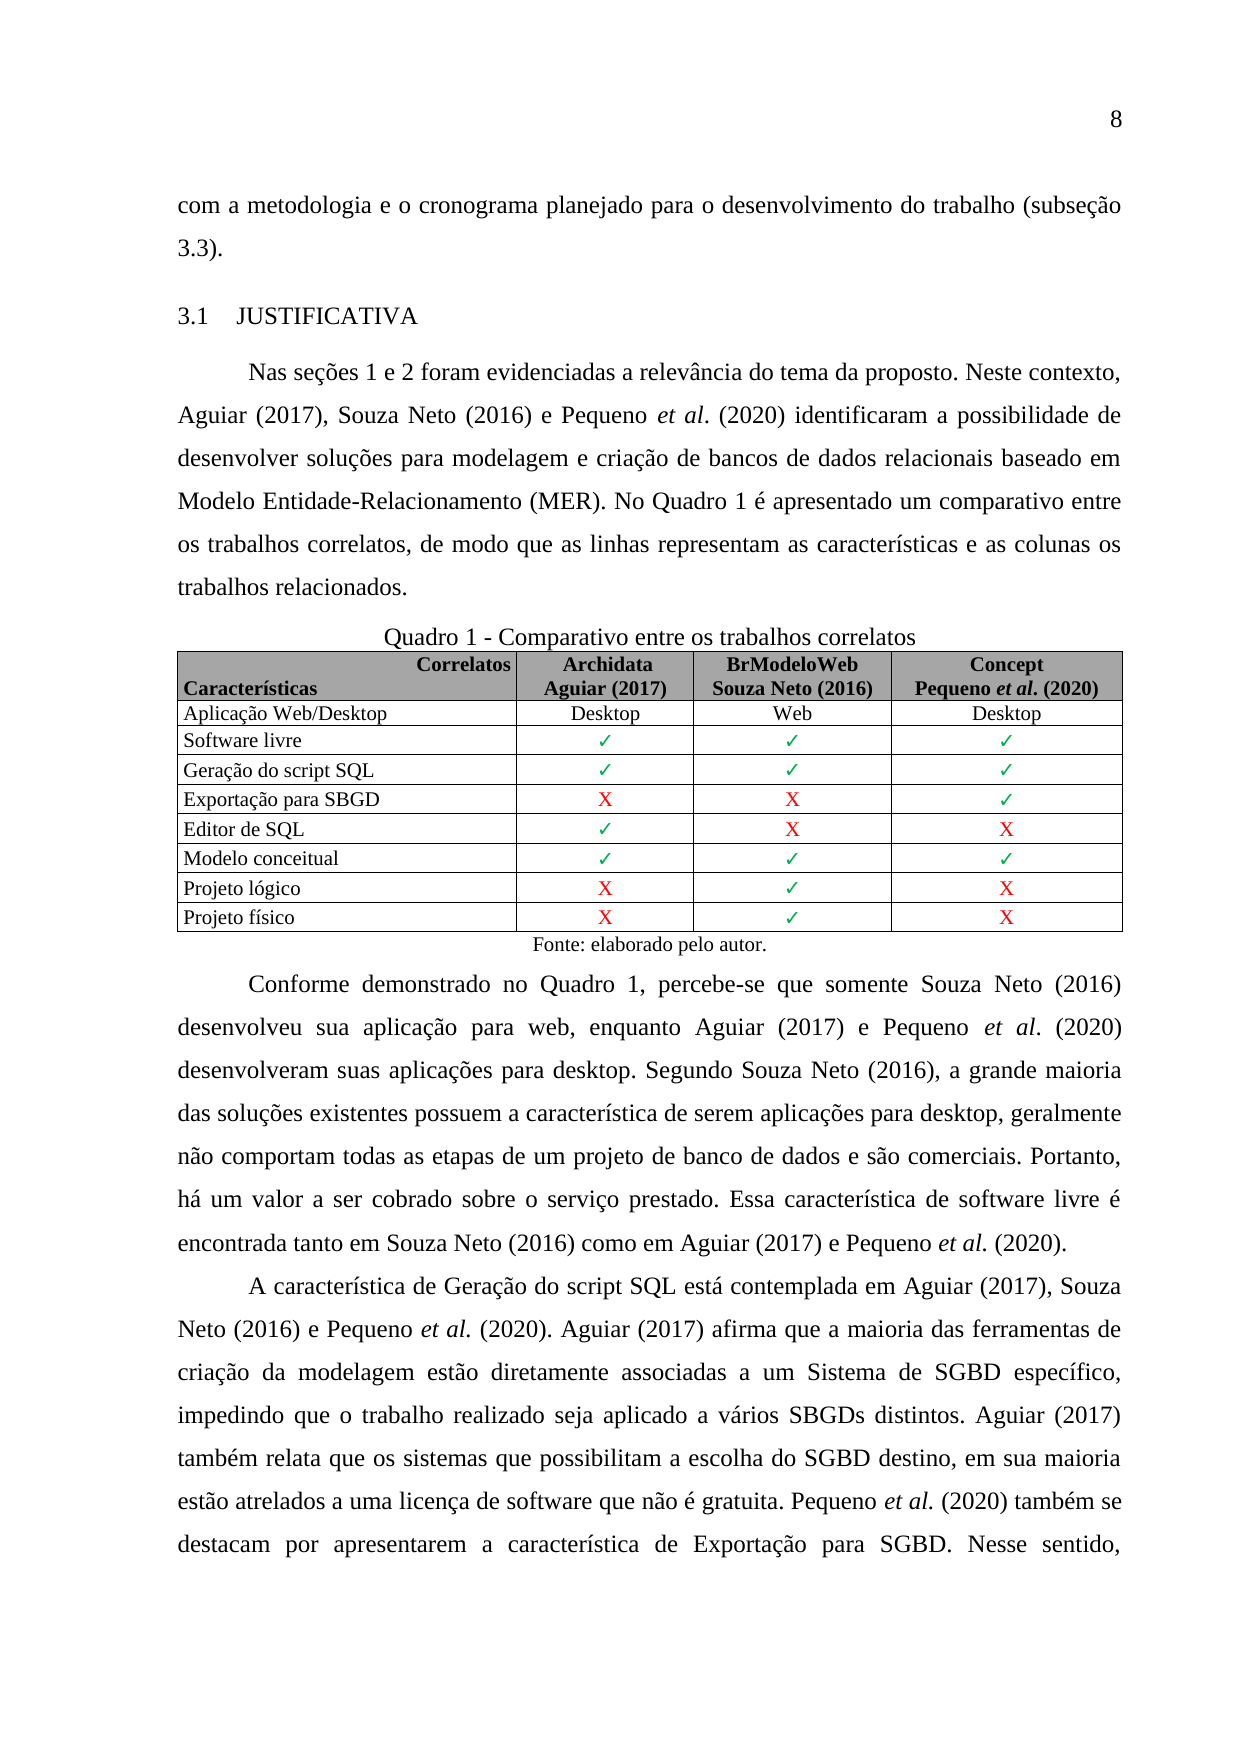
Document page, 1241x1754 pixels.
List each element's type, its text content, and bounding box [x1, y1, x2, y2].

text Conforme demonstrado no Quadro 1, percebe-se que somente Souza Neto (2016) desenvolveu sua aplicação para web, enquanto Aguiar (2017) e Pequeno et al. (2020) desenvolveram suas aplicações para desktop. Segundo Souza Neto (2016), a grande maioria das soluções existentes possuem a característica de serem aplicações para desktop, geralmente não comportam todas as etapas de um projeto de banco de dados e são comerciais. Portanto, há um valor a ser cobrado sobre o serviço prestado. Essa característica de software livre é encontrada tanto em Souza Neto (2016) como em Aguiar (2017) e Pequeno et al. (2020). [177, 969, 1122, 1256]
table_cell X [517, 873, 693, 902]
table_cell X [694, 785, 891, 813]
table_cell X [517, 903, 693, 931]
table_cell Aplicação Web/Desktop [178, 701, 516, 725]
table_cell Projeto físico [178, 903, 516, 931]
table_header Correlatos Características [178, 652, 516, 700]
table_cell X [892, 903, 1122, 931]
table_cell Desktop [517, 701, 693, 725]
table_cell X [892, 873, 1122, 902]
table_cell X [517, 785, 693, 813]
table_cell Modelo conceitual [178, 844, 516, 872]
text Nas seções 1 e 2 foram evidenciadas a relevância do tema da proposto. Neste contexto, Aguiar (2017), Souza Neto (2016) e Pequeno et al. (2020) identificaram a possibilidade de desenvolver soluções para modelagem e criação de bancos de dados relacionais baseado em Modelo Entidade-Relacionamento (MER). No Quadro 1 é apresentado um comparativo entre os trabalhos correlatos, de modo que as linhas representam as características e as colunas os trabalhos relacionados. [177, 357, 1122, 601]
table_cell ✓ [517, 726, 693, 754]
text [177, 190, 1122, 262]
table_cell Editor de SQL [178, 814, 516, 843]
table_cell ✓ [892, 726, 1122, 754]
table_cell ✓ [517, 814, 693, 843]
table_cell ✓ [517, 755, 693, 784]
table_cell Geração do script SQL [178, 755, 516, 784]
table_cell ✓ [694, 844, 891, 872]
table_header Archidata Aguiar (2017) [517, 652, 693, 700]
table_cell Desktop [892, 701, 1122, 725]
table_cell ✓ [517, 844, 693, 872]
table_cell ✓ [694, 755, 891, 784]
table_cell X [892, 814, 1122, 843]
subtitle JUSTIFICATIVA [177, 301, 1122, 330]
table_cell ✓ [892, 844, 1122, 872]
table_cell Web [694, 701, 891, 725]
table_cell ✓ [892, 785, 1122, 813]
table_cell Exportação para SBGD [178, 785, 516, 813]
table_cell Projeto lógico [178, 873, 516, 902]
table_cell ✓ [694, 873, 891, 902]
text Fonte: elaborado pelo autor. [177, 932, 1122, 956]
table_header Concept Pequeno et al. (2020) [892, 652, 1122, 700]
text Quadro 1 - Comparativo entre os trabalhos correlatos [177, 622, 1122, 651]
table_cell X [694, 814, 891, 843]
table_header BrModeloWeb Souza Neto (2016) [694, 652, 891, 700]
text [177, 1271, 1122, 1558]
table_cell ✓ [892, 755, 1122, 784]
table_cell ✓ [694, 903, 891, 931]
table_cell ✓ [694, 726, 891, 754]
table_cell Software livre [178, 726, 516, 754]
